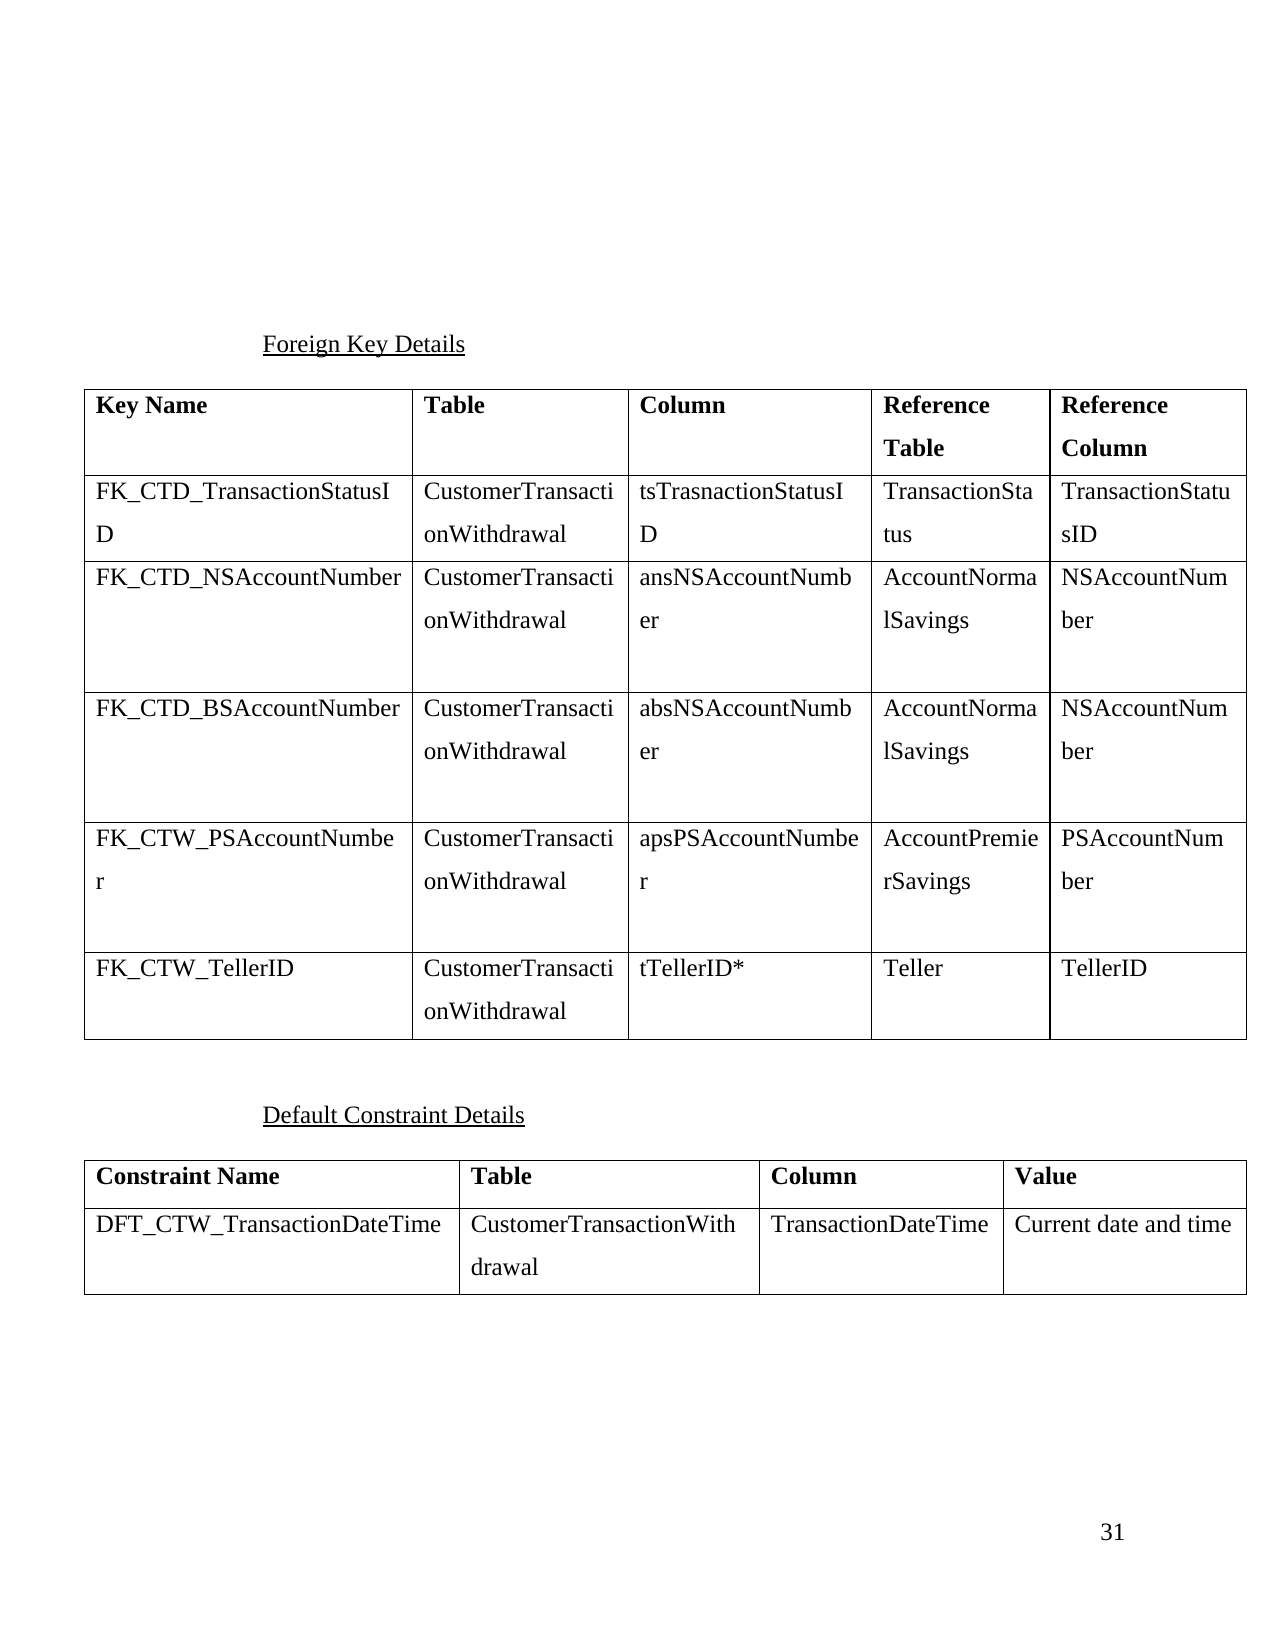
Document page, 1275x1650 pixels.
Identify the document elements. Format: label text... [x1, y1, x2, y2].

table_cell tsTrasnactionStatusID [629, 476, 871, 561]
table_cell FK_CTW_TellerID [85, 953, 412, 1039]
table_header Table [413, 390, 628, 475]
table_header Key Name [85, 390, 412, 475]
table_cell NSAccountNumber [1051, 693, 1246, 822]
table_cell ansNSAccountNumber [629, 562, 871, 692]
table_header Reference Table [872, 390, 1049, 475]
table_cell FK_CTD_NSAccountNumber [85, 562, 412, 692]
table_cell NSAccountNumber [1051, 562, 1246, 692]
table_cell DFT_CTW_TransactionDateTime [85, 1209, 459, 1294]
text Foreign Key Details [187, 329, 1125, 358]
table_cell CustomerTransactionWithdrawal [413, 823, 628, 952]
table_header Value [1004, 1161, 1246, 1208]
table_cell CustomerTransactionWithdrawal [413, 693, 628, 822]
table_cell TellerID [1051, 953, 1246, 1039]
table_cell FK_CTD_BSAccountNumber [85, 693, 412, 822]
text Default Constraint Details [187, 1100, 1125, 1129]
table_header Constraint Name [85, 1161, 459, 1208]
table_cell CustomerTransactionWithdrawal [413, 953, 628, 1039]
table_cell CustomerTransactionWithdrawal [460, 1209, 759, 1294]
table_cell TransactionStatus [872, 476, 1049, 561]
table_header Column [629, 390, 871, 475]
table_cell TransactionDateTime [760, 1209, 1003, 1294]
table_cell AccountNormalSavings [872, 562, 1049, 692]
table_cell FK_CTW_PSAccountNumber [85, 823, 412, 952]
table_cell TransactionStatusID [1051, 476, 1246, 561]
table_cell AccountNormalSavings [872, 693, 1049, 822]
table_cell absNSAccountNumber [629, 693, 871, 822]
table_cell PSAccountNumber [1051, 823, 1246, 952]
table_cell Teller [872, 953, 1049, 1039]
table_cell AccountPremierSavings [872, 823, 1049, 952]
table_cell tTellerID* [629, 953, 871, 1039]
table_header Column [760, 1161, 1003, 1208]
table_cell apsPSAccountNumber [629, 823, 871, 952]
table_header Table [460, 1161, 759, 1208]
table_cell FK_CTD_TransactionStatusID [85, 476, 412, 561]
table_header Reference Column [1051, 390, 1246, 475]
table_cell Current date and time [1004, 1209, 1246, 1294]
table_cell CustomerTransactionWithdrawal [413, 476, 628, 561]
table_cell CustomerTransactionWithdrawal [413, 562, 628, 692]
